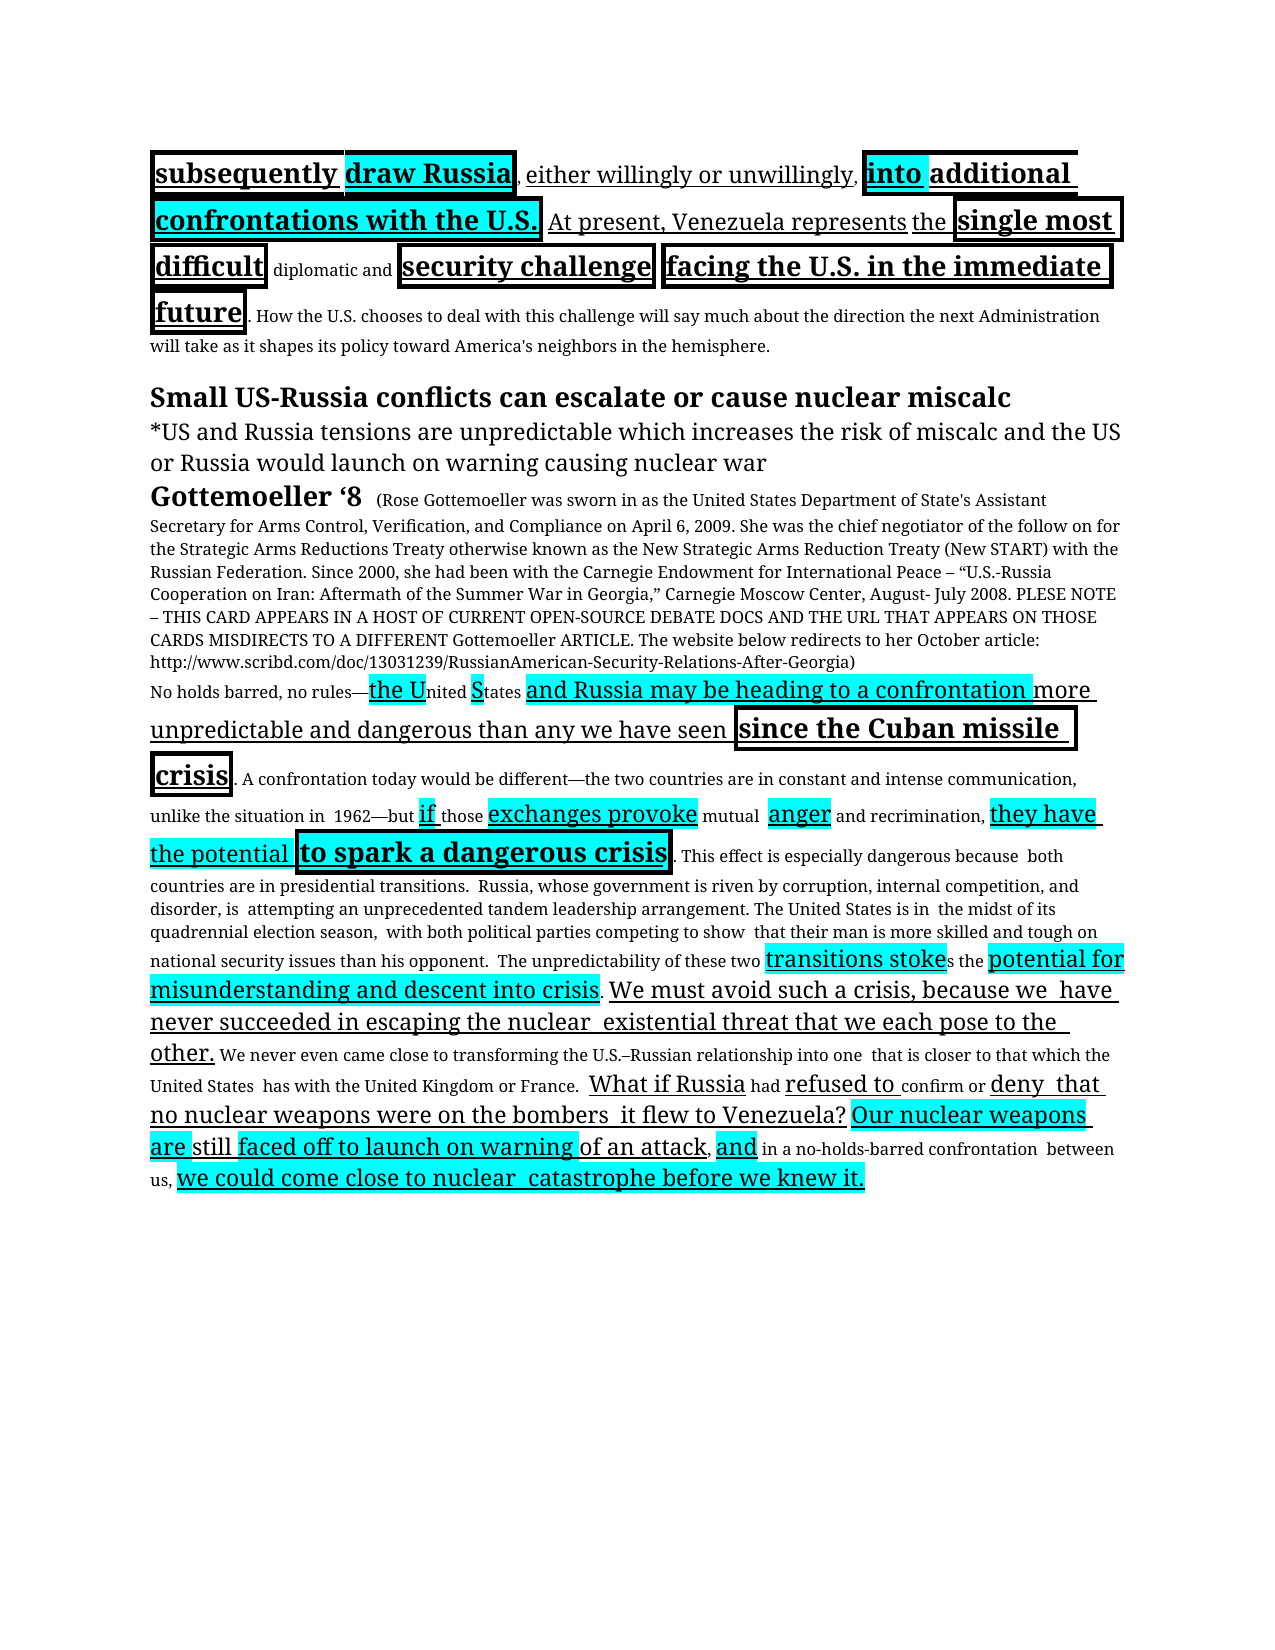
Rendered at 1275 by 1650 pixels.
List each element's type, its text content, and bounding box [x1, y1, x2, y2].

subtitle Small US-Russia conflicts can escalate or cause nuclear miscalc [150, 378, 1125, 415]
text Gottemoeller ‘8 (Rose Gottemoeller was sworn in as the United States Department of State's Assistant Secretary for Arms Control, Verification, and Compliance on April 6, 2009. She was the chief negotiator of the follow on for the Strategic Arms Reductions Treaty otherwise known as the New Strategic Arms Reduction Treaty (New START) with the Russian Federation. Since 2000, she had been with the Carnegie Endowment for International Peace – “U.S.-Russia Cooperation on Iran: Aftermath of the Summer War in Georgia,” Carnegie Moscow Center, August- July 2008. PLESE NOTE – THIS CARD APPEARS IN A HOST OF CURRENT OPEN-SOURCE DEBATE DOCS AND THE URL THAT APPEARS ON THOSE CARDS MISDIRECTS TO A DIFFERENT Gottemoeller ARTICLE. The website below redirects to her October article: http://www.scribd.com/doc/13031239/RussianAmerican-Security-Relations-After-Georgia) [150, 478, 1125, 674]
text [150, 150, 1125, 358]
text *US and Russia tensions are unpredictable which increases the risk of miscalc and the US or Russia would launch on warning causing nuclear war [150, 415, 1125, 478]
text No holds barred, no rules—the United States and Russia may be heading to a confrontation more unpredictable and dangerous than any we have seen since the Cuban missile crisis. A confrontation today would be different—the two countries are in constant and intense communication, unlike the situation in 1962—but if those exchanges provoke mutual anger and recrimination, they have the potential to spark a dangerous crisis. This effect is especially dangerous because both countries are in presidential transitions. Russia, whose government is riven by corruption, internal competition, and disorder, is attempting an unprecedented tandem leadership arrangement. The United States is in the midst of its quadrennial election season, with both political parties competing to show that their man is more skilled and tough on national security issues than his opponent. The unpredictability of these two transitions stokes the potential for misunderstanding and descent into crisis. We must avoid such a crisis, because we have never succeeded in escaping the nuclear existential threat that we each pose to the other. We never even came close to transforming the U.S.–Russian relationship into one that is closer to that which the United States has with the United Kingdom or France. What if Russia had refused to confirm or deny that no nuclear weapons were on the bombers it flew to Venezuela? Our nuclear weapons are still faced off to launch on warning of an attack, and in a no-holds-barred confrontation between us, we could come close to nuclear catastrophe before we knew it. [150, 674, 1125, 1193]
